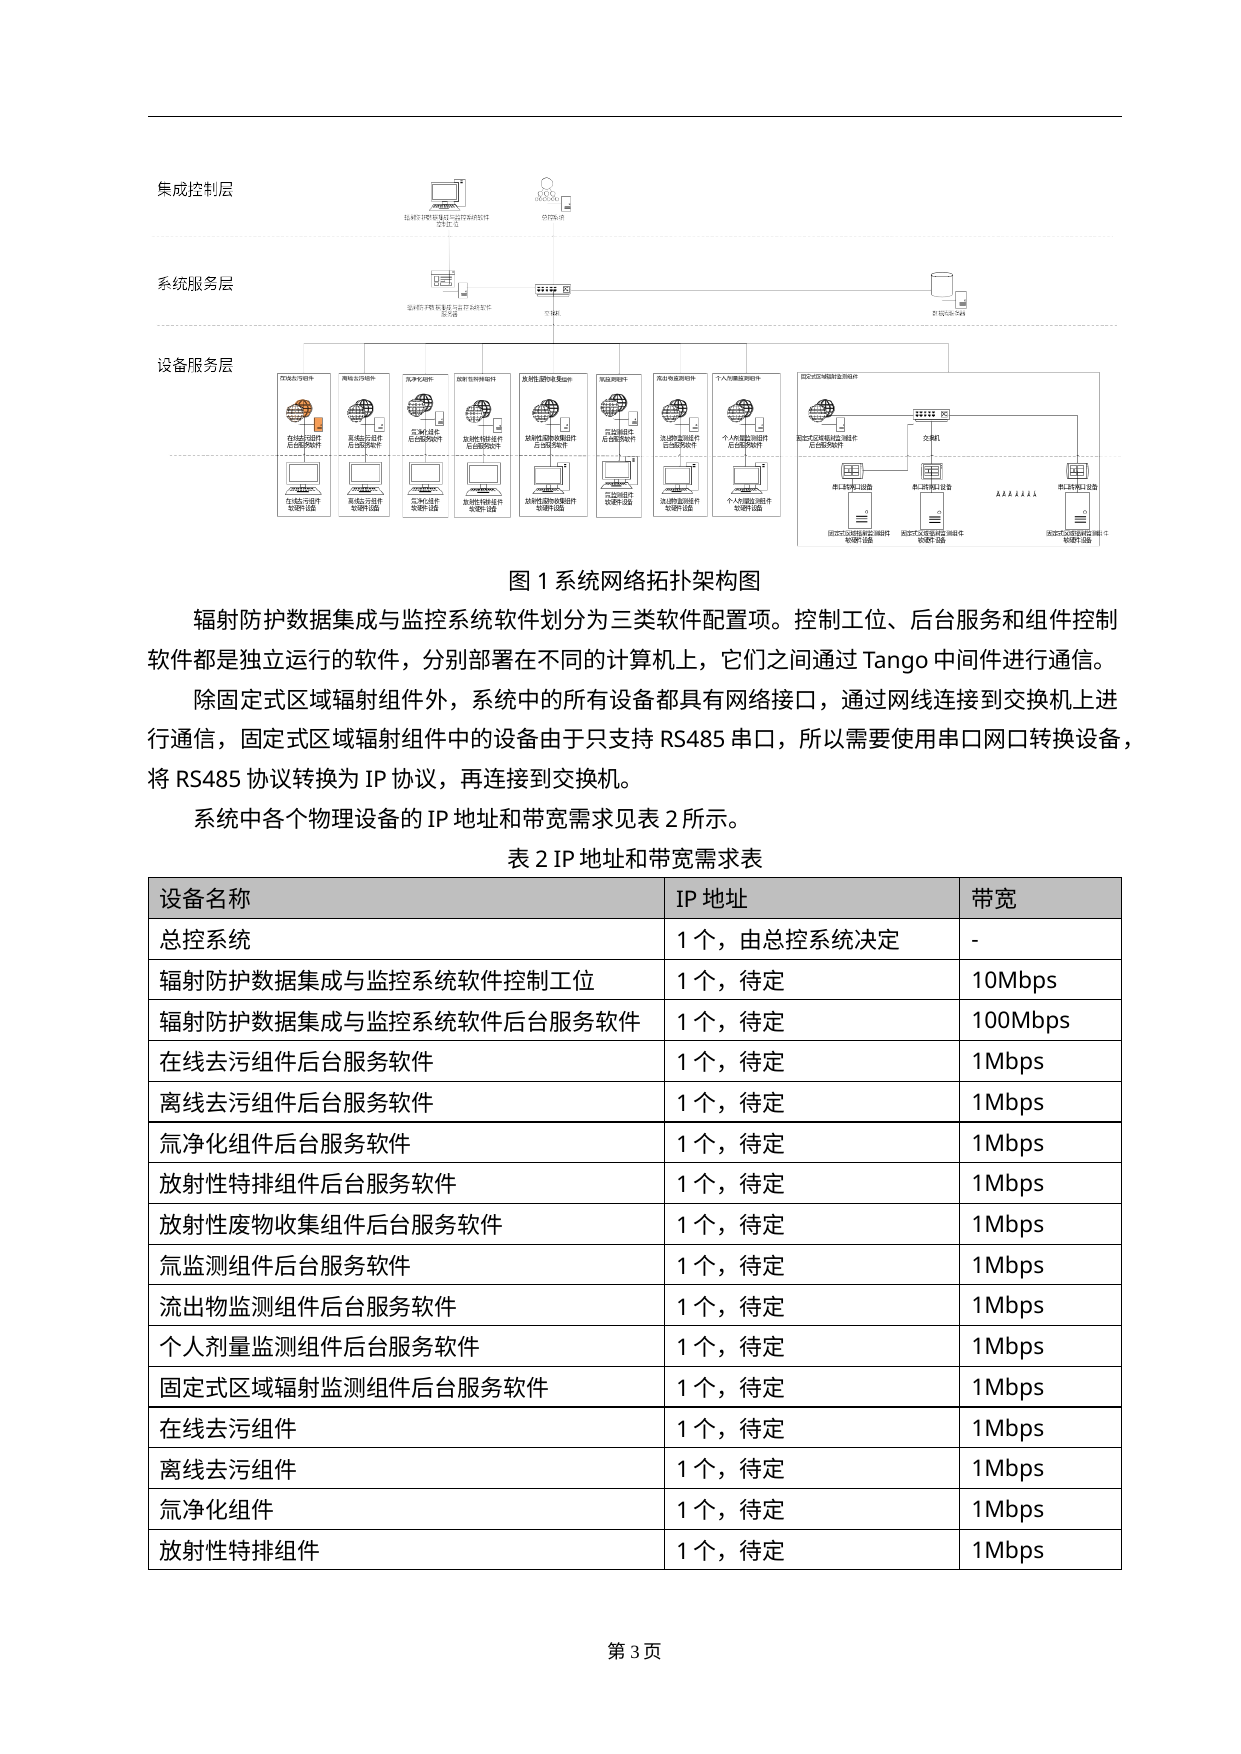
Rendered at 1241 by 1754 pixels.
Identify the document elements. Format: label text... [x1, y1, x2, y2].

table_cell 1个，待定 [665, 1285, 959, 1325]
table_cell 1Mbps [960, 1123, 1121, 1162]
table_cell 1个，待定 [665, 1000, 959, 1040]
table_cell 氚监测组件后台服务软件 [149, 1245, 664, 1284]
table_cell 辐射防护数据集成与监控系统软件控制工位 [149, 960, 664, 999]
text 系统中各个物理设备的IP地址和带宽需求见表 2所示。 [148, 798, 1122, 837]
table_cell 固定式区域辐射监测组件后台服务软件 [149, 1367, 664, 1406]
table_cell 流出物监测组件后台服务软件 [149, 1285, 664, 1325]
table_cell 氚净化组件 [149, 1489, 664, 1529]
table_cell 1个，待定 [665, 1245, 959, 1284]
table_cell 1个，待定 [665, 1123, 959, 1162]
table_cell 离线去污组件 [149, 1448, 664, 1488]
text 图 1 系统网络拓扑架构图 [148, 559, 1122, 599]
table_cell 放射性废物收集组件后台服务软件 [149, 1204, 664, 1243]
table_cell 1Mbps [960, 1530, 1121, 1569]
table_cell 1Mbps [960, 1285, 1121, 1325]
table_cell 1Mbps [960, 1163, 1121, 1203]
table_cell 1个，待定 [665, 1408, 959, 1447]
table_cell 1个，待定 [665, 1367, 959, 1406]
table_cell 1个，待定 [665, 1082, 959, 1121]
text 辐射防护数据集成与监控系统软件划分为三类软件配置项。控制工位、后台服务和组件控制软件都是独立运行的软件，分别部署在不同的计算机上，它们之间通过Tango中间件进行通信。 [148, 599, 1122, 678]
table_cell 辐射防护数据集成与监控系统软件后台服务软件 [149, 1000, 664, 1040]
table_cell 1Mbps [960, 1326, 1121, 1366]
table_cell 1Mbps [960, 1489, 1121, 1529]
table_cell 1Mbps [960, 1245, 1121, 1284]
table_cell 1个，待定 [665, 960, 959, 999]
table_cell 在线去污组件后台服务软件 [149, 1041, 664, 1081]
table_cell 1Mbps [960, 1041, 1121, 1081]
table_cell 1个，待定 [665, 1489, 959, 1529]
table_cell 放射性特排组件 [149, 1530, 664, 1569]
table_header 带宽 [960, 878, 1121, 918]
table_cell 1个，由总控系统决定 [665, 919, 959, 958]
table_cell 1Mbps [960, 1204, 1121, 1243]
table_cell 100Mbps [960, 1000, 1121, 1040]
table_cell 1Mbps [960, 1082, 1121, 1121]
table_cell - [960, 919, 1121, 958]
table_cell 10Mbps [960, 960, 1121, 999]
table_cell 氚净化组件后台服务软件 [149, 1123, 664, 1162]
table_cell 1Mbps [960, 1448, 1121, 1488]
text 表 2 IP地址和带宽需求表 [148, 837, 1122, 877]
table_cell 1个，待定 [665, 1326, 959, 1366]
table_cell 1个，待定 [665, 1163, 959, 1203]
text 除固定式区域辐射组件外，系统中的所有设备都具有网络接口，通过网线连接到交换机上进行通信，固定式区域辐射组件中的设备由于只支持RS485串口，所以需要使用串口网口转换设备，将RS485协议转换为IP协议，再连接到交换机。 [148, 678, 1122, 798]
table_cell 在线去污组件 [149, 1408, 664, 1447]
table_header 设备名称 [149, 878, 664, 918]
table_header IP地址 [665, 878, 959, 918]
table_cell 1个，待定 [665, 1041, 959, 1081]
table_cell 1个，待定 [665, 1448, 959, 1488]
table_cell 1Mbps [960, 1408, 1121, 1447]
table_cell 个人剂量监测组件后台服务软件 [149, 1326, 664, 1366]
table_cell 总控系统 [149, 919, 664, 958]
table_cell 离线去污组件后台服务软件 [149, 1082, 664, 1121]
table_cell 放射性特排组件后台服务软件 [149, 1163, 664, 1203]
table_cell 1个，待定 [665, 1204, 959, 1243]
table_cell 1个，待定 [665, 1530, 959, 1569]
table_cell 1Mbps [960, 1367, 1121, 1406]
